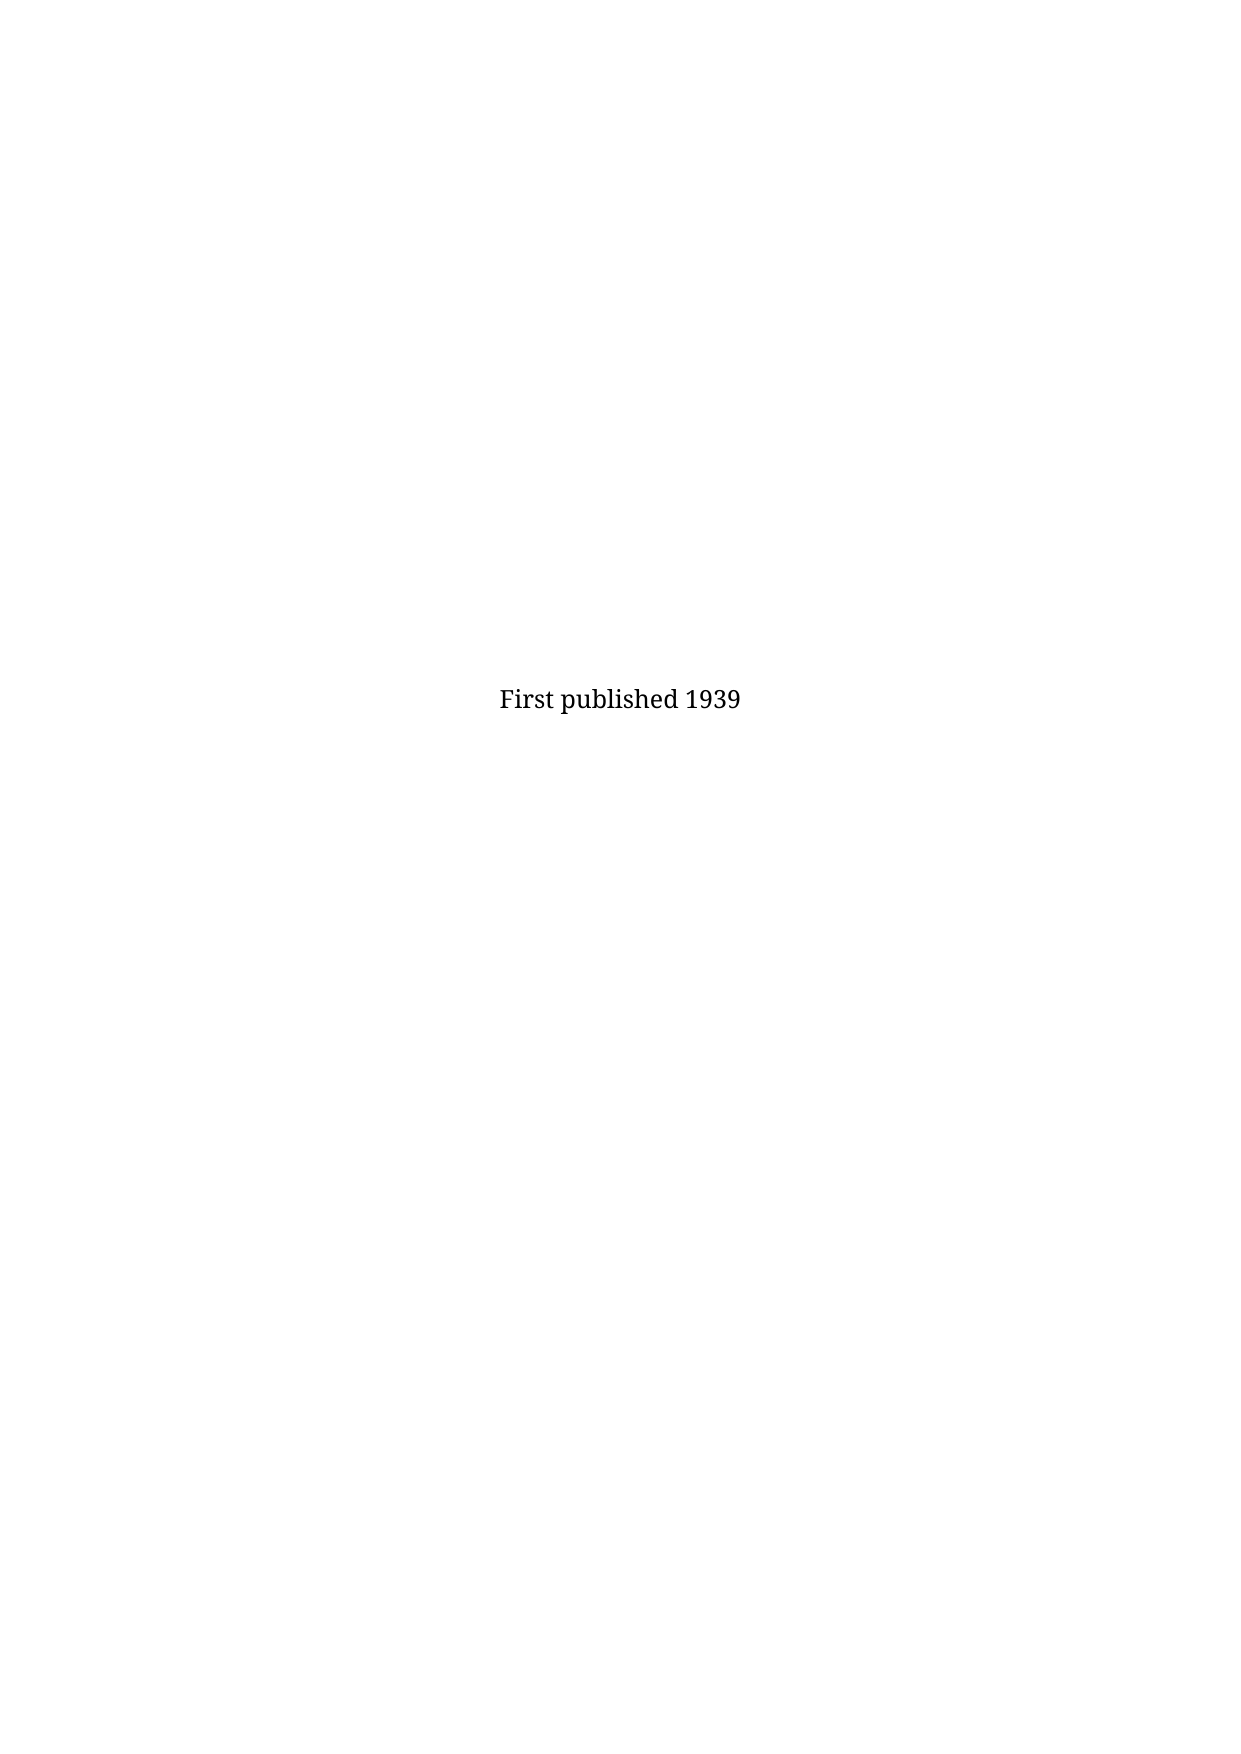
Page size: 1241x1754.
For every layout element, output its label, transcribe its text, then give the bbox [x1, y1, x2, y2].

text First published 1939 [150, 682, 1090, 716]
